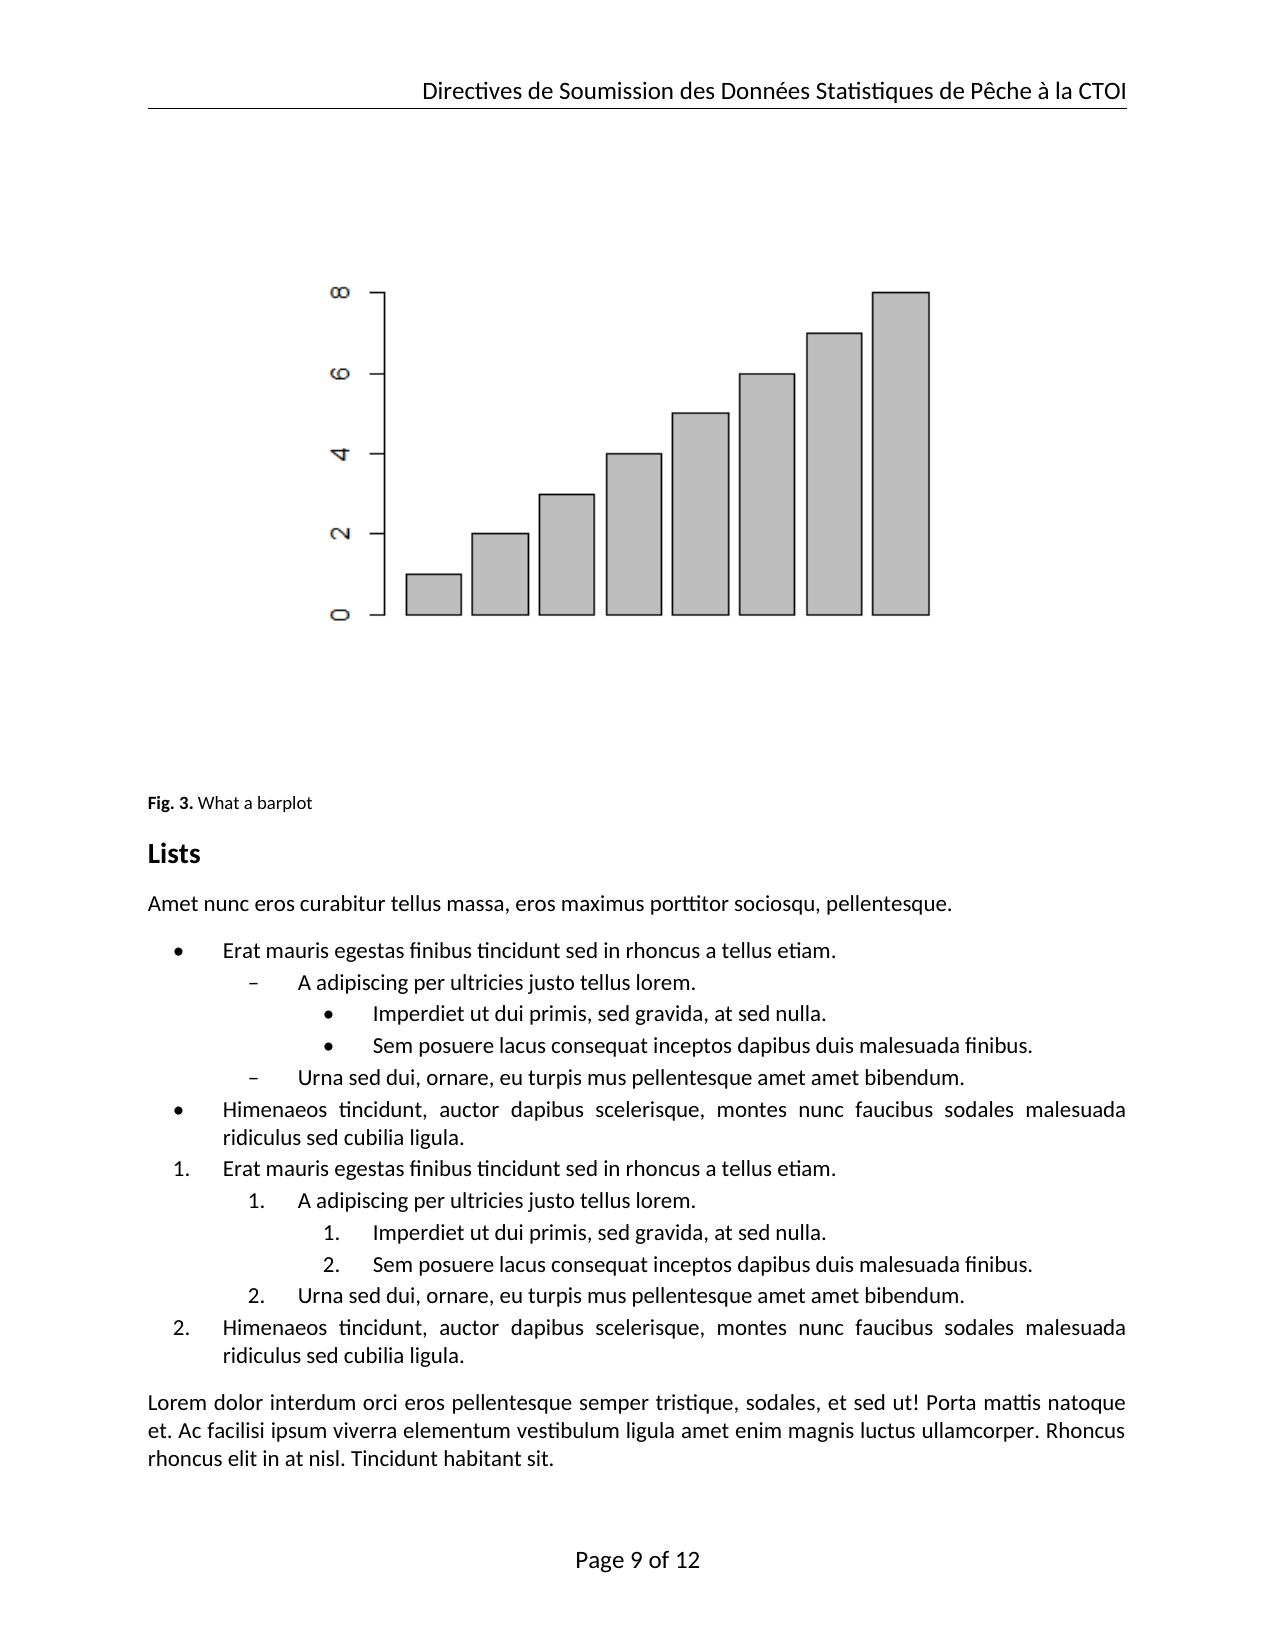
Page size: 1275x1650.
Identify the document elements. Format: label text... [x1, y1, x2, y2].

subtitle Lists [148, 835, 1127, 870]
list Erat mauris egestas finibus tincidunt sed in rhoncus a tellus etiam. [173, 1154, 1127, 1183]
text Lorem dolor interdum orci eros pellentesque semper tristique, sodales, et sed ut! Porta mattis natoque et. Ac facilisi ipsum viverra elementum vestibulum ligula amet enim magnis luctus ullamcorper. Rhoncus rhoncus elit in at nisl. Tincidunt habitant sit. [148, 1388, 1127, 1472]
list Sem posuere lacus consequat inceptos dapibus duis malesuada finibus. [323, 1031, 1127, 1059]
list Sem posuere lacus consequat inceptos dapibus duis malesuada finibus. [323, 1250, 1127, 1278]
picture [262, 170, 1013, 771]
list Urna sed dui, ornare, eu turpis mus pellentesque amet amet bibendum. [248, 1063, 1127, 1091]
text Amet nunc eros curabitur tellus massa, eros maximus porttitor sociosqu, pellentesque. [148, 889, 1127, 917]
text Fig. 3. What a barplot [148, 791, 1127, 814]
list Erat mauris egestas finibus tincidunt sed in rhoncus a tellus etiam. [173, 936, 1127, 964]
list Urna sed dui, ornare, eu turpis mus pellentesque amet amet bibendum. [248, 1282, 1127, 1310]
list A adipiscing per ultricies justo tellus lorem. [248, 1186, 1127, 1214]
list Himenaeos tincidunt, auctor dapibus scelerisque, montes nunc faucibus sodales malesuada ridiculus sed cubilia ligula. [173, 1095, 1127, 1151]
list A adipiscing per ultricies justo tellus lorem. [248, 968, 1127, 996]
list Himenaeos tincidunt, auctor dapibus scelerisque, montes nunc faucibus sodales malesuada ridiculus sed cubilia ligula. [173, 1313, 1127, 1369]
list Imperdiet ut dui primis, sed gravida, at sed nulla. [323, 999, 1127, 1027]
list Imperdiet ut dui primis, sed gravida, at sed nulla. [323, 1218, 1127, 1246]
